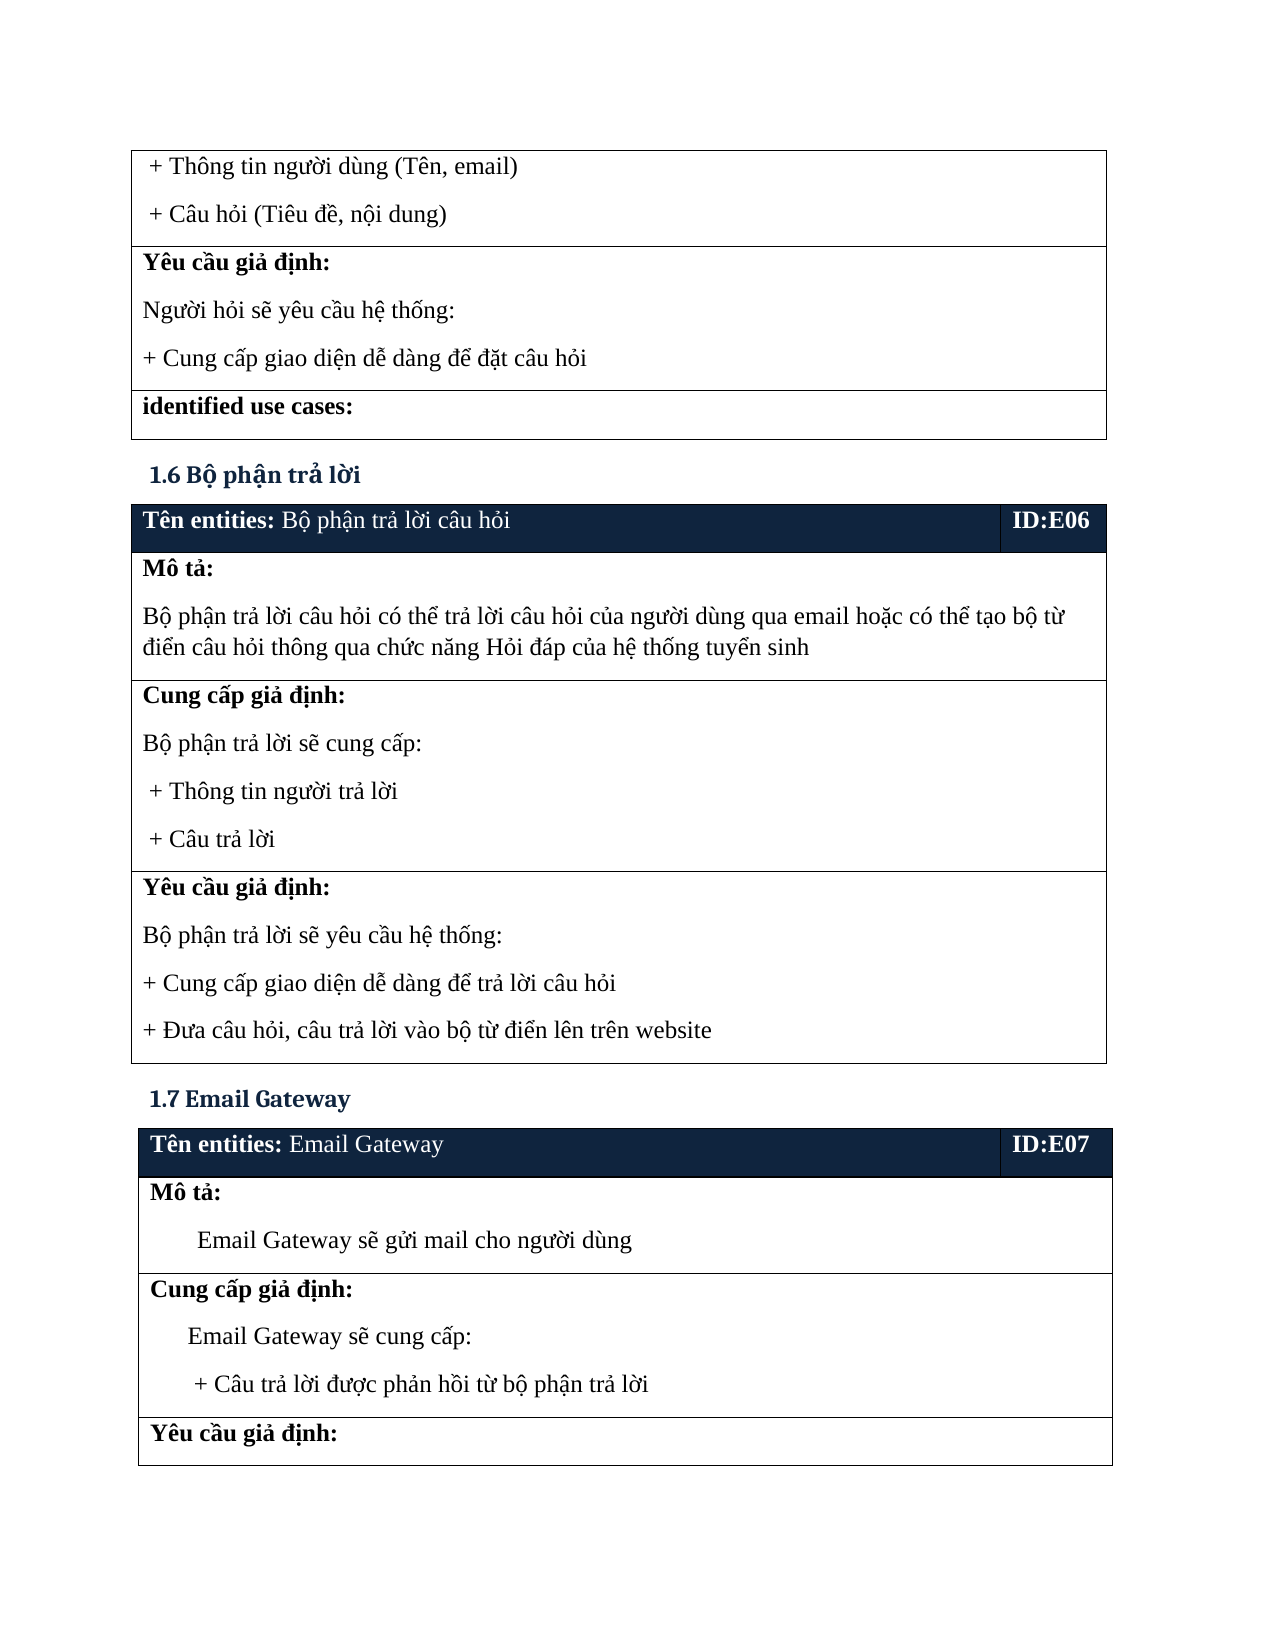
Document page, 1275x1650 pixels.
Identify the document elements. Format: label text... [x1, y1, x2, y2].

table_cell Cung cấp giả định: Email Gateway sẽ cung cấp: + Câu trả lời được phản hồi từ bộ phận trả lời [139, 1274, 1112, 1417]
subtitle 1.6 Bộ phận trả lời [150, 461, 1125, 489]
table_header ID:E07 [1001, 1129, 1112, 1176]
table_cell Yêu cầu giả định: Email Gateway sẽ yêu cầu hệ thống: + Địa chỉ email của người hỏi [139, 1418, 1112, 1465]
table_header ID:E06 [1001, 505, 1106, 552]
subtitle 1.7 Email Gateway [150, 1085, 1125, 1113]
table_cell Mô tả: Bộ phận trả lời câu hỏi có thể trả lời câu hỏi của người dùng qua email hoặc có thể tạo bộ từ điển câu hỏi thông qua chức năng Hỏi đáp của hệ thống tuyển sinh [132, 553, 1106, 679]
table_header Tên entities: Bộ phận trả lời câu hỏi [132, 505, 1000, 552]
table_cell Yêu cầu giả định: Người hỏi sẽ yêu cầu hệ thống: + Cung cấp giao diện dễ dàng để đặt câu hỏi [132, 247, 1106, 390]
table_header Tên entities: Email Gateway [139, 1129, 1000, 1176]
table_cell Yêu cầu giả định: Bộ phận trả lời sẽ yêu cầu hệ thống: + Cung cấp giao diện dễ dàng để trả lời câu hỏi + Đưa câu hỏi, câu trả lời vào bộ từ điển lên trên website [132, 872, 1106, 1063]
table_cell Cung cấp giả định: Người hỏi sẽ cung cấp: + Thông tin người dùng (Tên, email) + Câu hỏi (Tiêu đề, nội dung) [132, 151, 1106, 246]
table_cell Cung cấp giả định: Bộ phận trả lời sẽ cung cấp: + Thông tin người trả lời + Câu trả lời [132, 681, 1106, 871]
table_cell Mô tả: Email Gateway sẽ gửi mail cho người dùng [139, 1178, 1112, 1273]
table_cell identified use cases: [132, 391, 1106, 439]
